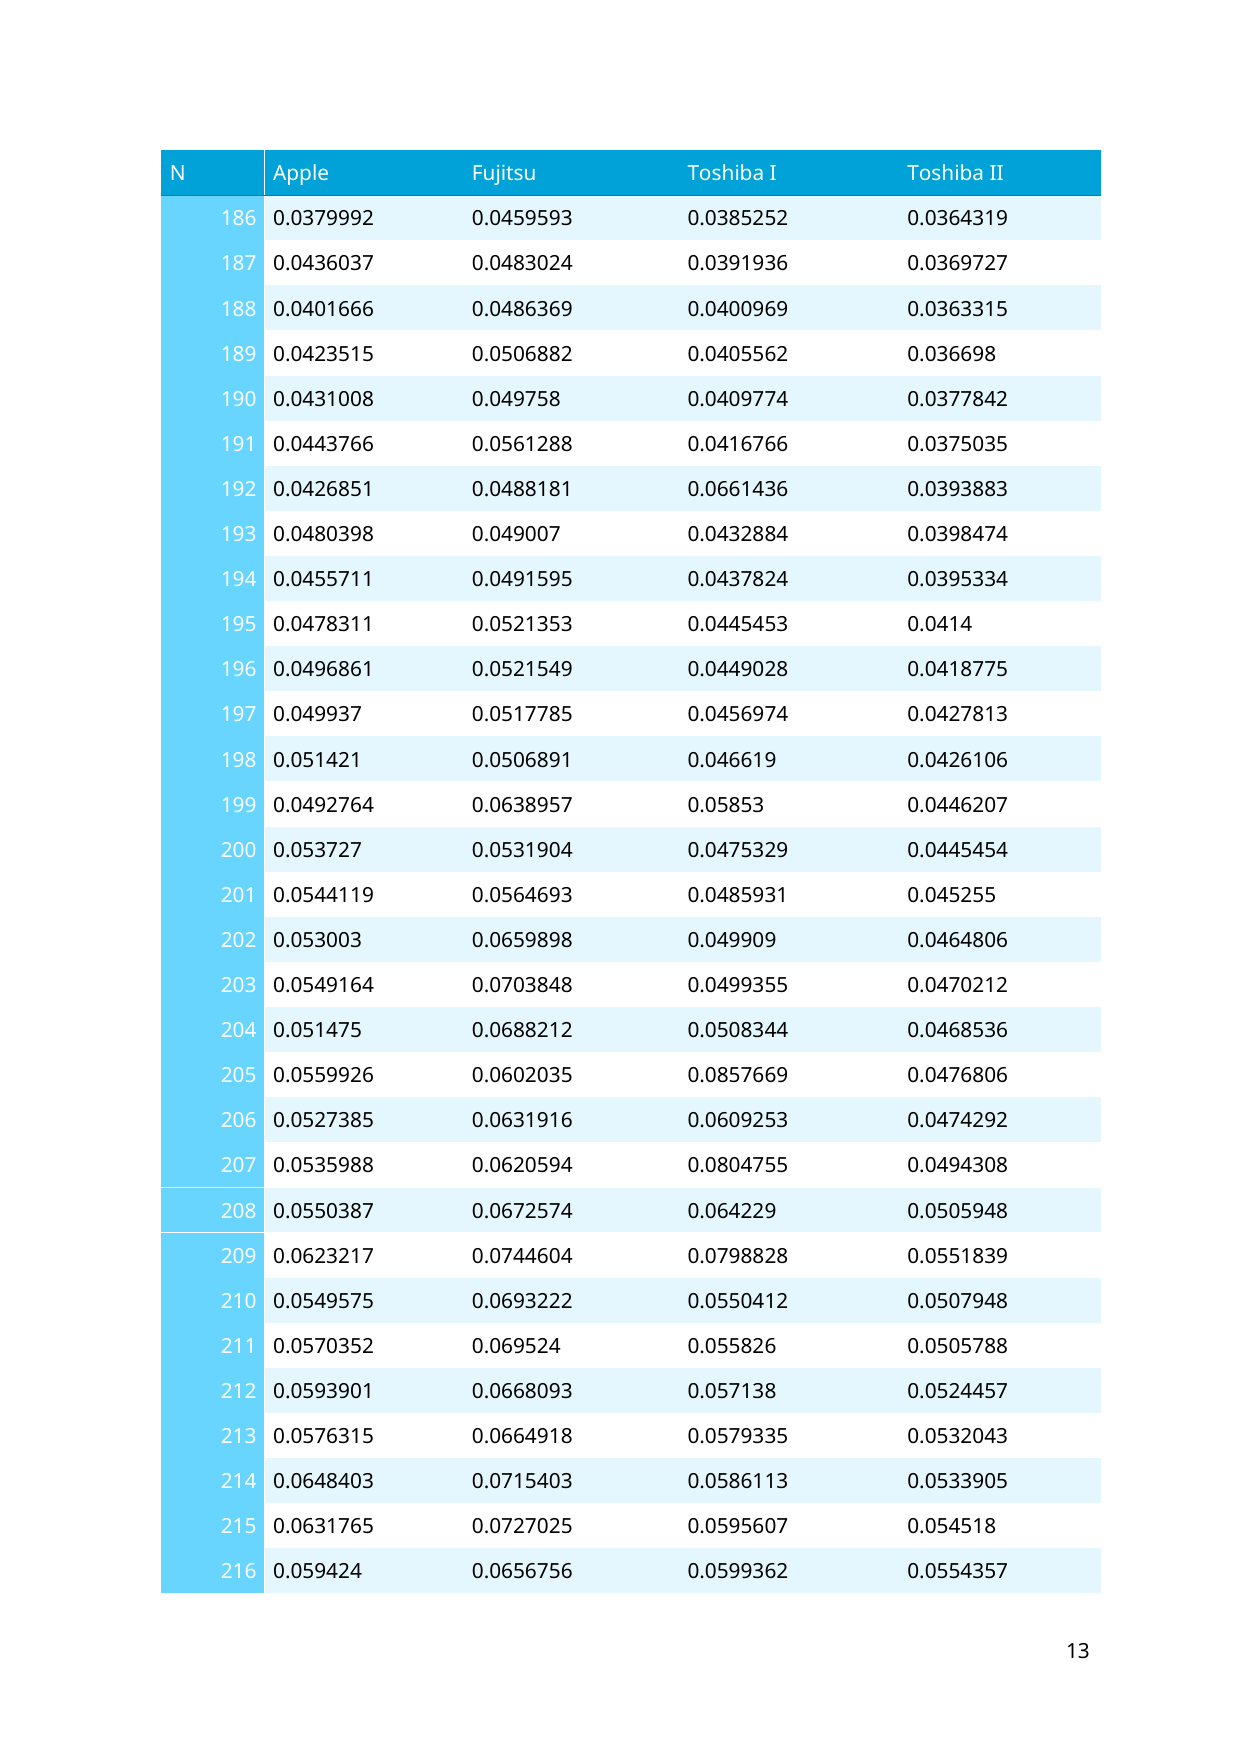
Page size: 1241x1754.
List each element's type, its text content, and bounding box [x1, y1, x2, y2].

table_cell 0.0416766 [679, 421, 899, 466]
table_cell 0.0631765 [265, 1503, 463, 1548]
table_cell 0.0478311 [265, 601, 463, 646]
table_header N [161, 150, 264, 195]
table_cell 0.0609253 [679, 1097, 899, 1142]
table_cell 0.0492764 [265, 781, 463, 827]
table_cell 0.0593901 [265, 1368, 463, 1413]
table_cell 0.0483024 [463, 240, 679, 285]
table_cell 186 [161, 196, 264, 240]
table_header Toshiba II [899, 150, 1101, 195]
table_cell 0.0561288 [463, 421, 679, 466]
table_cell 206 [161, 1097, 264, 1142]
table_cell 195 [161, 601, 264, 646]
table_cell 0.049758 [463, 376, 679, 421]
table_cell 204 [161, 1007, 264, 1052]
table_cell 0.0661436 [679, 466, 899, 511]
table_cell 0.0549575 [265, 1278, 463, 1323]
table_cell 0.049909 [679, 917, 899, 962]
table_cell 207 [161, 1142, 264, 1187]
table_cell 199 [161, 781, 264, 827]
table_cell 0.0521549 [463, 646, 679, 691]
table_cell 0.0369727 [899, 240, 1101, 285]
table_cell 213 [161, 1413, 264, 1458]
table_cell 0.0446207 [899, 781, 1101, 827]
table_cell 0.0550412 [679, 1278, 899, 1323]
table_cell 0.0475329 [679, 827, 899, 872]
table_cell 215 [161, 1503, 264, 1548]
table_cell 0.0409774 [679, 376, 899, 421]
table_cell 200 [161, 827, 264, 872]
table_cell 0.0672574 [463, 1188, 679, 1232]
table_cell 0.0464806 [899, 917, 1101, 962]
table_cell 0.0507948 [899, 1278, 1101, 1323]
table_cell 0.0531904 [463, 827, 679, 872]
table_cell 0.0456974 [679, 691, 899, 736]
table_cell 0.0524457 [899, 1368, 1101, 1413]
table_cell 0.054518 [899, 1503, 1101, 1548]
table_cell 189 [161, 330, 264, 376]
table_cell 0.05853 [679, 781, 899, 827]
table_cell 0.0798828 [679, 1233, 899, 1278]
table_cell 0.049937 [265, 691, 463, 736]
table_cell 0.0474292 [899, 1097, 1101, 1142]
table_cell 0.0486369 [463, 285, 679, 330]
table_cell 0.0455711 [265, 556, 463, 601]
table_cell 0.0459593 [463, 196, 679, 240]
table_cell 205 [161, 1052, 264, 1097]
table_cell 0.046619 [679, 736, 899, 781]
table_cell 0.0559926 [265, 1052, 463, 1097]
table_cell 0.0485931 [679, 872, 899, 917]
table_cell 0.0505788 [899, 1323, 1101, 1368]
table_cell 0.0521353 [463, 601, 679, 646]
table_cell 0.0564693 [463, 872, 679, 917]
table_cell 203 [161, 962, 264, 1007]
table_cell 0.0443766 [265, 421, 463, 466]
table_cell 192 [161, 466, 264, 511]
table_cell 0.053003 [265, 917, 463, 962]
table_cell 0.0595607 [679, 1503, 899, 1548]
table_cell 0.0517785 [463, 691, 679, 736]
table_cell 194 [161, 556, 264, 601]
table_cell 0.0476806 [899, 1052, 1101, 1097]
table_cell 0.0703848 [463, 962, 679, 1007]
table_cell 0.0535988 [265, 1142, 463, 1187]
table_cell 0.069524 [463, 1323, 679, 1368]
table_cell 208 [161, 1188, 264, 1232]
table_cell 0.0431008 [265, 376, 463, 421]
table_cell 0.0449028 [679, 646, 899, 691]
table_cell 0.0620594 [463, 1142, 679, 1187]
table_cell 0.0427813 [899, 691, 1101, 736]
table_cell 0.0857669 [679, 1052, 899, 1097]
table_cell 197 [161, 691, 264, 736]
table_cell 0.0549164 [265, 962, 463, 1007]
table_cell 0.064229 [679, 1188, 899, 1232]
table_cell 0.053727 [265, 827, 463, 872]
table_cell 0.0494308 [899, 1142, 1101, 1187]
table_cell 0.0445453 [679, 601, 899, 646]
table_cell 0.0656756 [463, 1548, 679, 1593]
table_cell 0.0414 [899, 601, 1101, 646]
table_cell 0.0527385 [265, 1097, 463, 1142]
table_cell 212 [161, 1368, 264, 1413]
table_cell 0.0468536 [899, 1007, 1101, 1052]
table_cell 216 [161, 1548, 264, 1593]
table_cell 0.0432884 [679, 511, 899, 556]
table_cell 0.0445454 [899, 827, 1101, 872]
table_cell 188 [161, 285, 264, 330]
table_cell 0.057138 [679, 1368, 899, 1413]
table_cell 0.0398474 [899, 511, 1101, 556]
table_cell 0.0631916 [463, 1097, 679, 1142]
table_cell 0.0623217 [265, 1233, 463, 1278]
table_cell 0.0659898 [463, 917, 679, 962]
table_cell 0.0488181 [463, 466, 679, 511]
table_cell 0.0393883 [899, 466, 1101, 511]
table_cell 0.0533905 [899, 1458, 1101, 1503]
table_cell 0.049007 [463, 511, 679, 556]
table_cell 0.0375035 [899, 421, 1101, 466]
table_header Apple [265, 150, 463, 195]
table_header Fujitsu [463, 150, 679, 195]
table_cell 0.0804755 [679, 1142, 899, 1187]
table_cell 0.0570352 [265, 1323, 463, 1368]
table_cell 187 [161, 240, 264, 285]
table_cell 198 [161, 736, 264, 781]
table_cell 0.0693222 [463, 1278, 679, 1323]
table_cell 201 [161, 872, 264, 917]
table_cell 0.051421 [265, 736, 463, 781]
table_cell 0.0638957 [463, 781, 679, 827]
table_cell 0.0554357 [899, 1548, 1101, 1593]
table_cell 0.0550387 [265, 1188, 463, 1232]
table_cell 0.0426106 [899, 736, 1101, 781]
table_cell 211 [161, 1323, 264, 1368]
table_cell 0.0499355 [679, 962, 899, 1007]
table_cell 214 [161, 1458, 264, 1503]
table_cell 0.0364319 [899, 196, 1101, 240]
table_cell 0.0668093 [463, 1368, 679, 1413]
table_cell 0.0744604 [463, 1233, 679, 1278]
table_cell 209 [161, 1233, 264, 1278]
table_cell 0.0400969 [679, 285, 899, 330]
table_cell 0.0506891 [463, 736, 679, 781]
table_cell 0.0436037 [265, 240, 463, 285]
table_cell 0.0470212 [899, 962, 1101, 1007]
table_cell 0.059424 [265, 1548, 463, 1593]
table_cell 0.0423515 [265, 330, 463, 376]
table_cell 0.055826 [679, 1323, 899, 1368]
table_cell 196 [161, 646, 264, 691]
table_cell 0.0586113 [679, 1458, 899, 1503]
table_cell 0.0385252 [679, 196, 899, 240]
table_cell 0.0395334 [899, 556, 1101, 601]
table_cell 0.0688212 [463, 1007, 679, 1052]
table_cell 0.036698 [899, 330, 1101, 376]
table_cell 0.0426851 [265, 466, 463, 511]
table_cell 0.0491595 [463, 556, 679, 601]
table_cell 0.0437824 [679, 556, 899, 601]
table_cell 0.0664918 [463, 1413, 679, 1458]
table_cell 202 [161, 917, 264, 962]
table_cell 0.0363315 [899, 285, 1101, 330]
table_cell 0.0405562 [679, 330, 899, 376]
table_cell 193 [161, 511, 264, 556]
table_cell 0.0377842 [899, 376, 1101, 421]
table_cell 0.0715403 [463, 1458, 679, 1503]
table_cell 0.0391936 [679, 240, 899, 285]
table_cell 210 [161, 1278, 264, 1323]
table_cell 0.0379992 [265, 196, 463, 240]
table_cell 0.045255 [899, 872, 1101, 917]
table_cell 0.0480398 [265, 511, 463, 556]
table_cell 0.0551839 [899, 1233, 1101, 1278]
table_cell 0.0418775 [899, 646, 1101, 691]
table_cell 0.0727025 [463, 1503, 679, 1548]
table_cell 0.0579335 [679, 1413, 899, 1458]
table_cell 190 [161, 376, 264, 421]
table_cell 0.0508344 [679, 1007, 899, 1052]
table_cell 0.0602035 [463, 1052, 679, 1097]
table_cell 0.0506882 [463, 330, 679, 376]
table_cell 0.0496861 [265, 646, 463, 691]
table_cell 0.0401666 [265, 285, 463, 330]
table_cell 0.0648403 [265, 1458, 463, 1503]
table_cell 0.051475 [265, 1007, 463, 1052]
table_cell 0.0576315 [265, 1413, 463, 1458]
table_header Toshiba I [679, 150, 899, 195]
table_cell 191 [161, 421, 264, 466]
table_cell 0.0532043 [899, 1413, 1101, 1458]
table_cell 0.0599362 [679, 1548, 899, 1593]
table_cell 0.0544119 [265, 872, 463, 917]
table_cell 0.0505948 [899, 1188, 1101, 1232]
